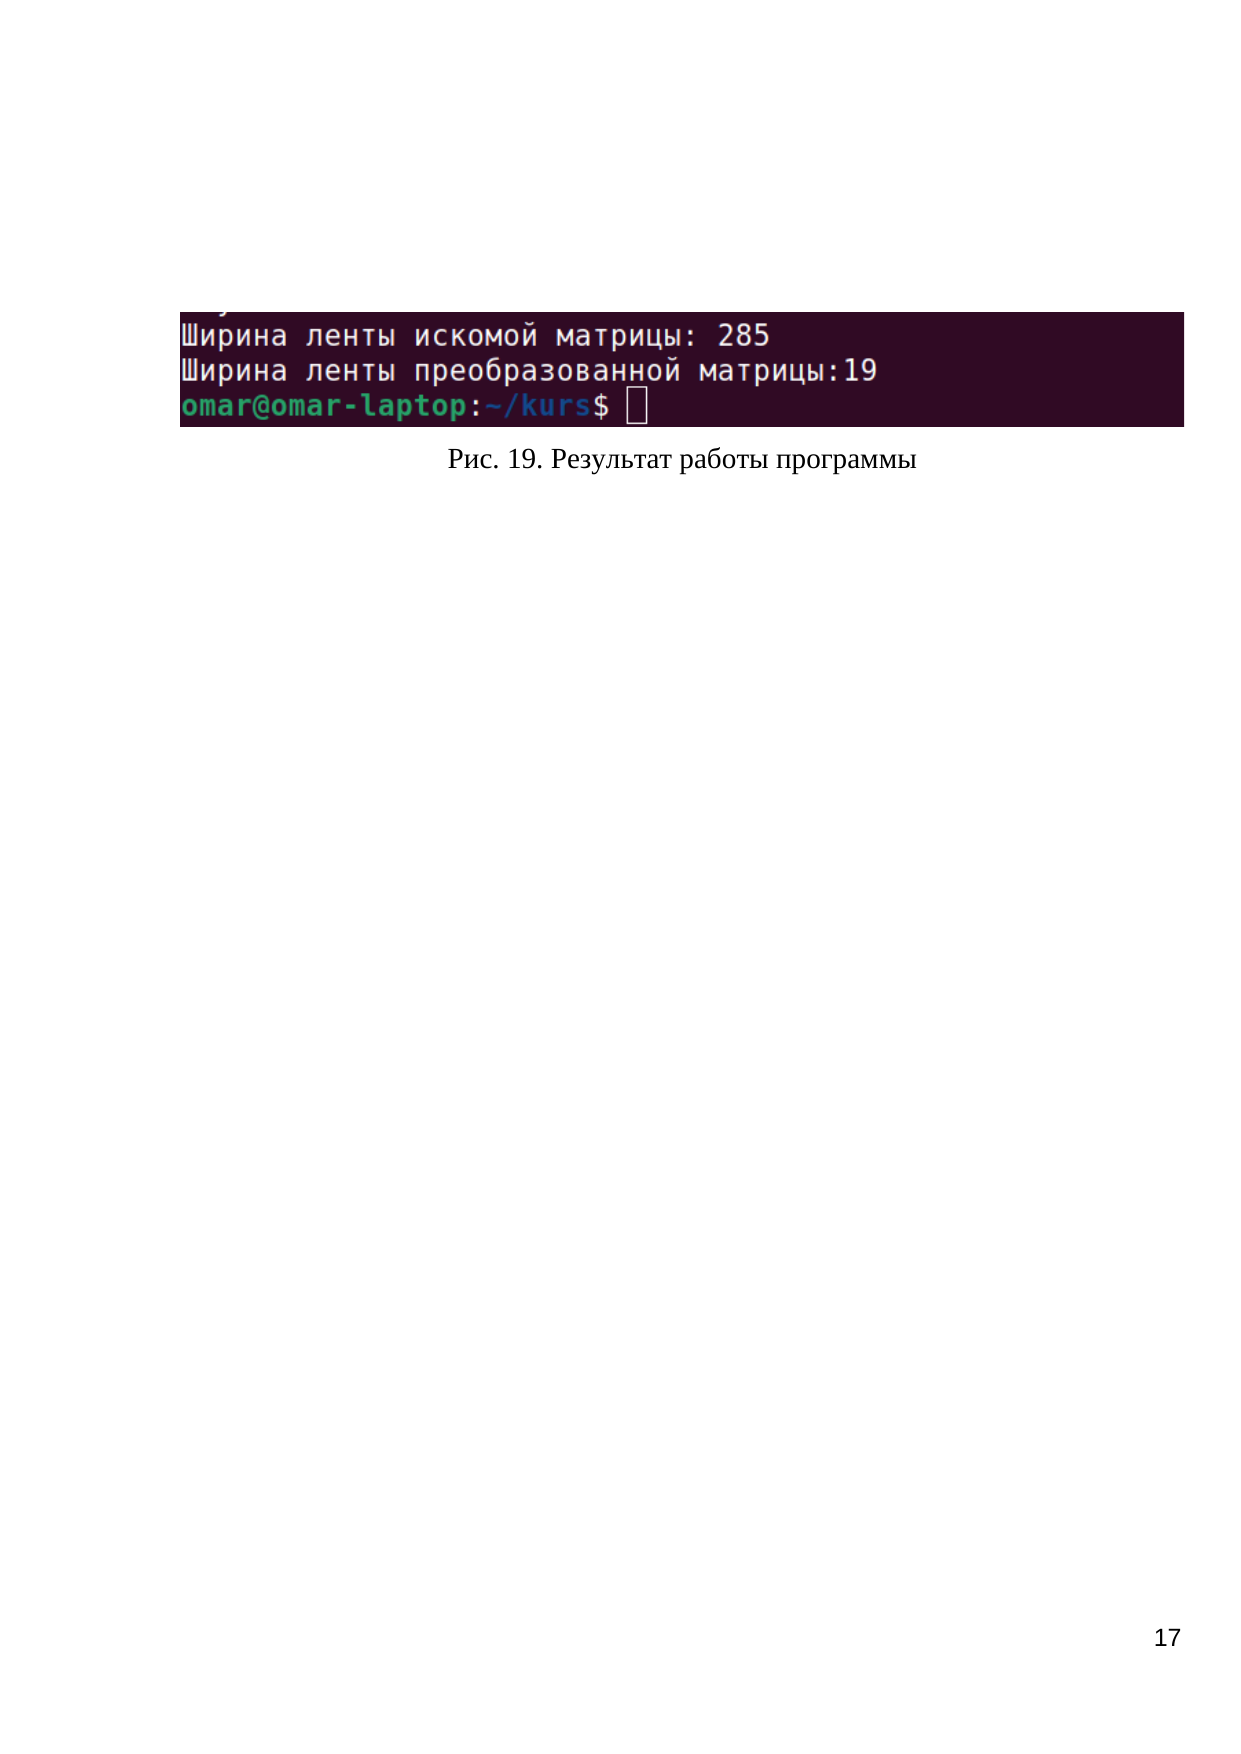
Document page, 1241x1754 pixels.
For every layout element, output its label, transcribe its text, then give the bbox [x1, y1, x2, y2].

text Рис. 19. Результат работы программы [177, 441, 1187, 474]
picture [180, 312, 1185, 427]
